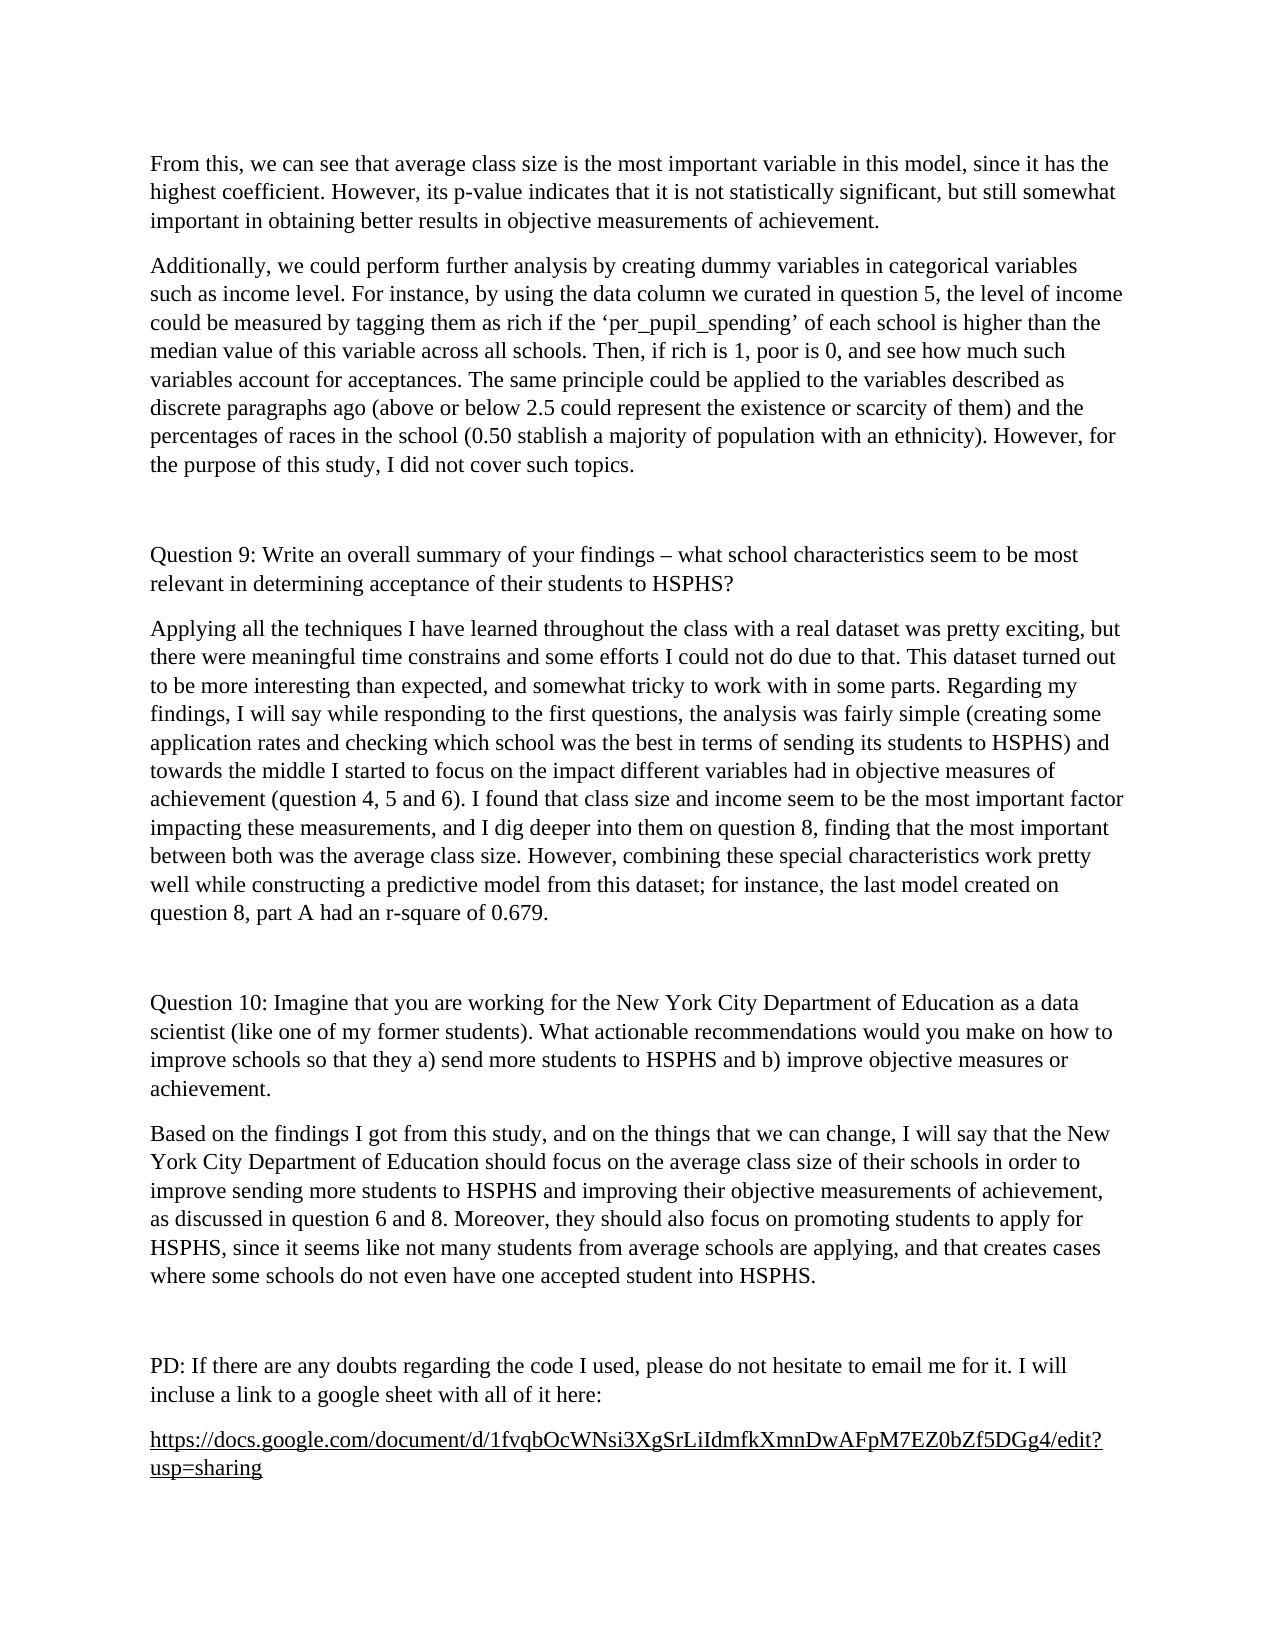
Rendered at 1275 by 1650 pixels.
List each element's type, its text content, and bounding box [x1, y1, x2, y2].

text Question 9: Write an overall summary of your findings – what school characteristics seem to be most relevant in determining acceptance of their students to HSPHS? [150, 541, 1125, 596]
text Based on the findings I got from this study, and on the things that we can change, I will say that the New York City Department of Education should focus on the average class size of their schools in order to improve sending more students to HSPHS and improving their objective measurements of achievement, as discussed in question 6 and 8. Moreover, they should also focus on promoting students to apply for HSPHS, since it seems like not many students from average schools are applying, and that creates cases where some schools do not even have one accepted student into HSPHS. [150, 1120, 1125, 1288]
text From this, we can see that average class size is the most important variable in this model, since it has the highest coefficient. However, its p-value indicates that it is not statistically significant, but still somewhat important in obtaining better results in objective measurements of achievement. [150, 150, 1125, 233]
text PD: If there are any doubts regarding the code I used, please do not hesitate to email me for it. I will incluse a link to a google sheet with all of it here: [150, 1352, 1125, 1407]
text Applying all the techniques I have learned throughout the class with a real dataset was pretty exciting, but there were meaningful time constrains and some efforts I could not do due to that. This dataset turned out to be more interesting than expected, and somewhat tricky to work with in some parts. Regarding my findings, I will say while responding to the first questions, the analysis was fairly simple (creating some application rates and checking which school was the best in terms of sending its students to HSPHS) and towards the middle I started to focus on the impact different variables had in objective measures of achievement (question 4, 5 and 6). I found that class size and income seem to be the most important factor impacting these measurements, and I dig deeper into them on question 8, finding that the most important between both was the average class size. However, combining these special characteristics work pretty well while constructing a predictive model from this dataset; for instance, the last model created on question 8, part A had an r-square of 0.679. [150, 615, 1125, 926]
text Question 10: Imagine that you are working for the New York City Department of Education as a data scientist (like one of my former students). What actionable recommendations would you make on how to improve schools so that they a) send more students to HSPHS and b) improve objective measures or achievement. [150, 989, 1125, 1101]
text https://docs.google.com/document/d/1fvqbOcWNsi3XgSrLiIdmfkXmnDwAFpM7EZ0bZf5DGg4/edit?usp=sharing [150, 1426, 1125, 1481]
text Additionally, we could perform further analysis by creating dummy variables in categorical variables such as income level. For instance, by using the data column we curated in question 5, the level of income could be measured by tagging them as rich if the ‘per_pupil_spending’ of each school is higher than the median value of this variable across all schools. Then, if rich is 1, poor is 0, and see how much such variables account for acceptances. The same principle could be applied to the variables described as discrete paragraphs ago (above or below 2.5 could represent the existence or scarcity of them) and the percentages of races in the school (0.50 stablish a majority of population with an ethnicity). However, for the purpose of this study, I did not cover such topics. [150, 252, 1125, 477]
